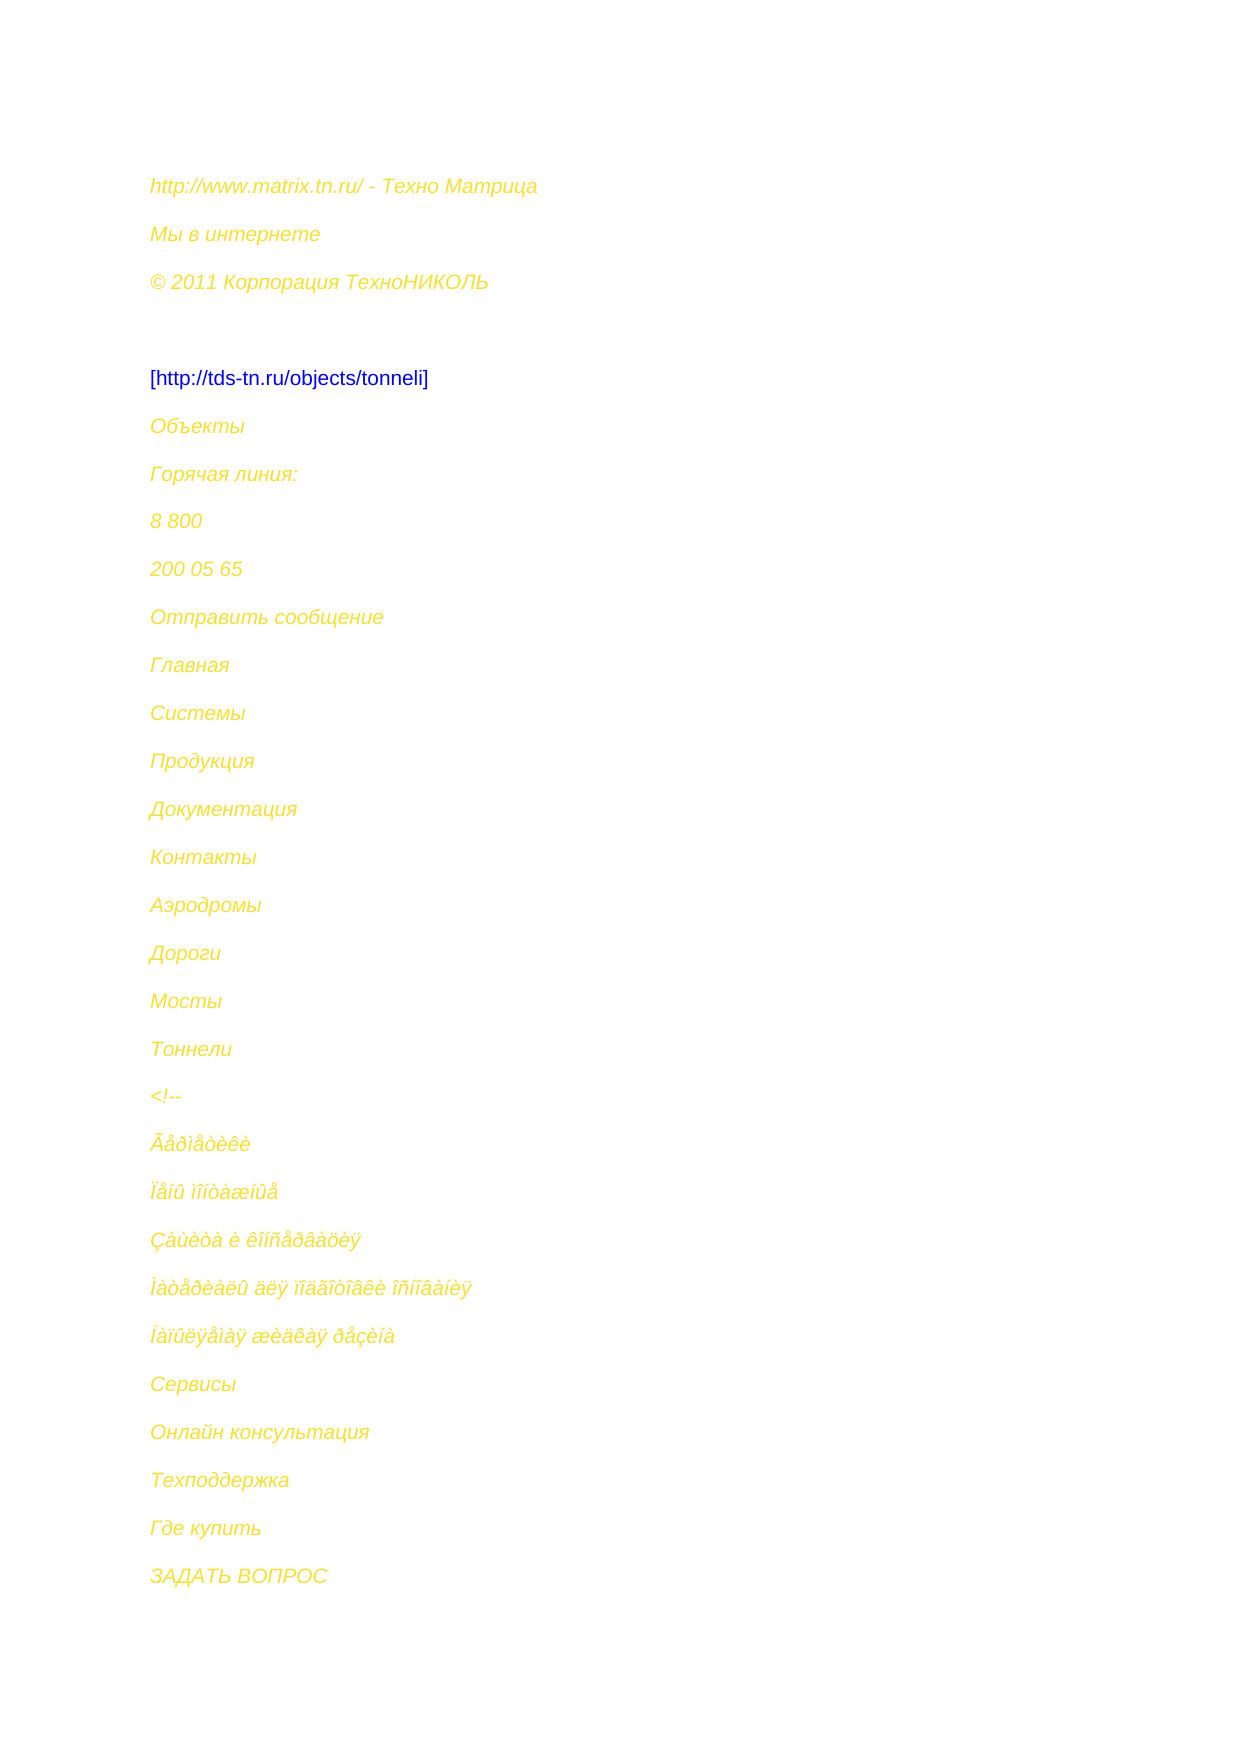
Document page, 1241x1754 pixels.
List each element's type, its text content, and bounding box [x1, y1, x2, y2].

text Мосты [150, 988, 1090, 1012]
text Горячая линия: [150, 461, 1090, 485]
text Объекты [150, 413, 1090, 437]
text Тоннели [150, 1036, 1090, 1060]
text Продукция [150, 749, 1090, 773]
text 200 05 65 [150, 557, 1090, 581]
text Íàïûëÿåìàÿ æèäêàÿ ðåçèíà [150, 1324, 1090, 1348]
text Сервисы [150, 1372, 1090, 1396]
text Контакты [150, 845, 1090, 869]
text [http://tds-tn.ru/objects/tonneli] [150, 366, 1090, 389]
text Техподдержка [150, 1468, 1090, 1492]
text Дороги [150, 941, 1090, 964]
text Отправить сообщение [150, 605, 1090, 629]
text Ãåðìåòèêè [150, 1132, 1090, 1156]
text Çàùèòà è êîíñåðâàöèÿ [150, 1228, 1090, 1252]
text Мы в интернете [150, 222, 1090, 246]
text Ìàòåðèàëû äëÿ ïîäãîòîâêè îñíîâàíèÿ [150, 1276, 1090, 1300]
text © 2011 Корпорация ТехноНИКОЛЬ [150, 270, 1090, 294]
text <!-- [150, 1084, 1090, 1108]
text Ïåíû ìîíòàæíûå [150, 1180, 1090, 1204]
text Где купить [150, 1516, 1090, 1539]
text ЗАДАТЬ ВОПРОС [150, 1563, 1090, 1587]
text Аэродромы [150, 893, 1090, 917]
text Главная [150, 653, 1090, 677]
text Системы [150, 701, 1090, 725]
text http://www.matrix.tn.ru/ - Техно Матрица [150, 174, 1090, 198]
text 8 800 [150, 509, 1090, 533]
text Документация [150, 797, 1090, 821]
text Онлайн консультация [150, 1420, 1090, 1444]
